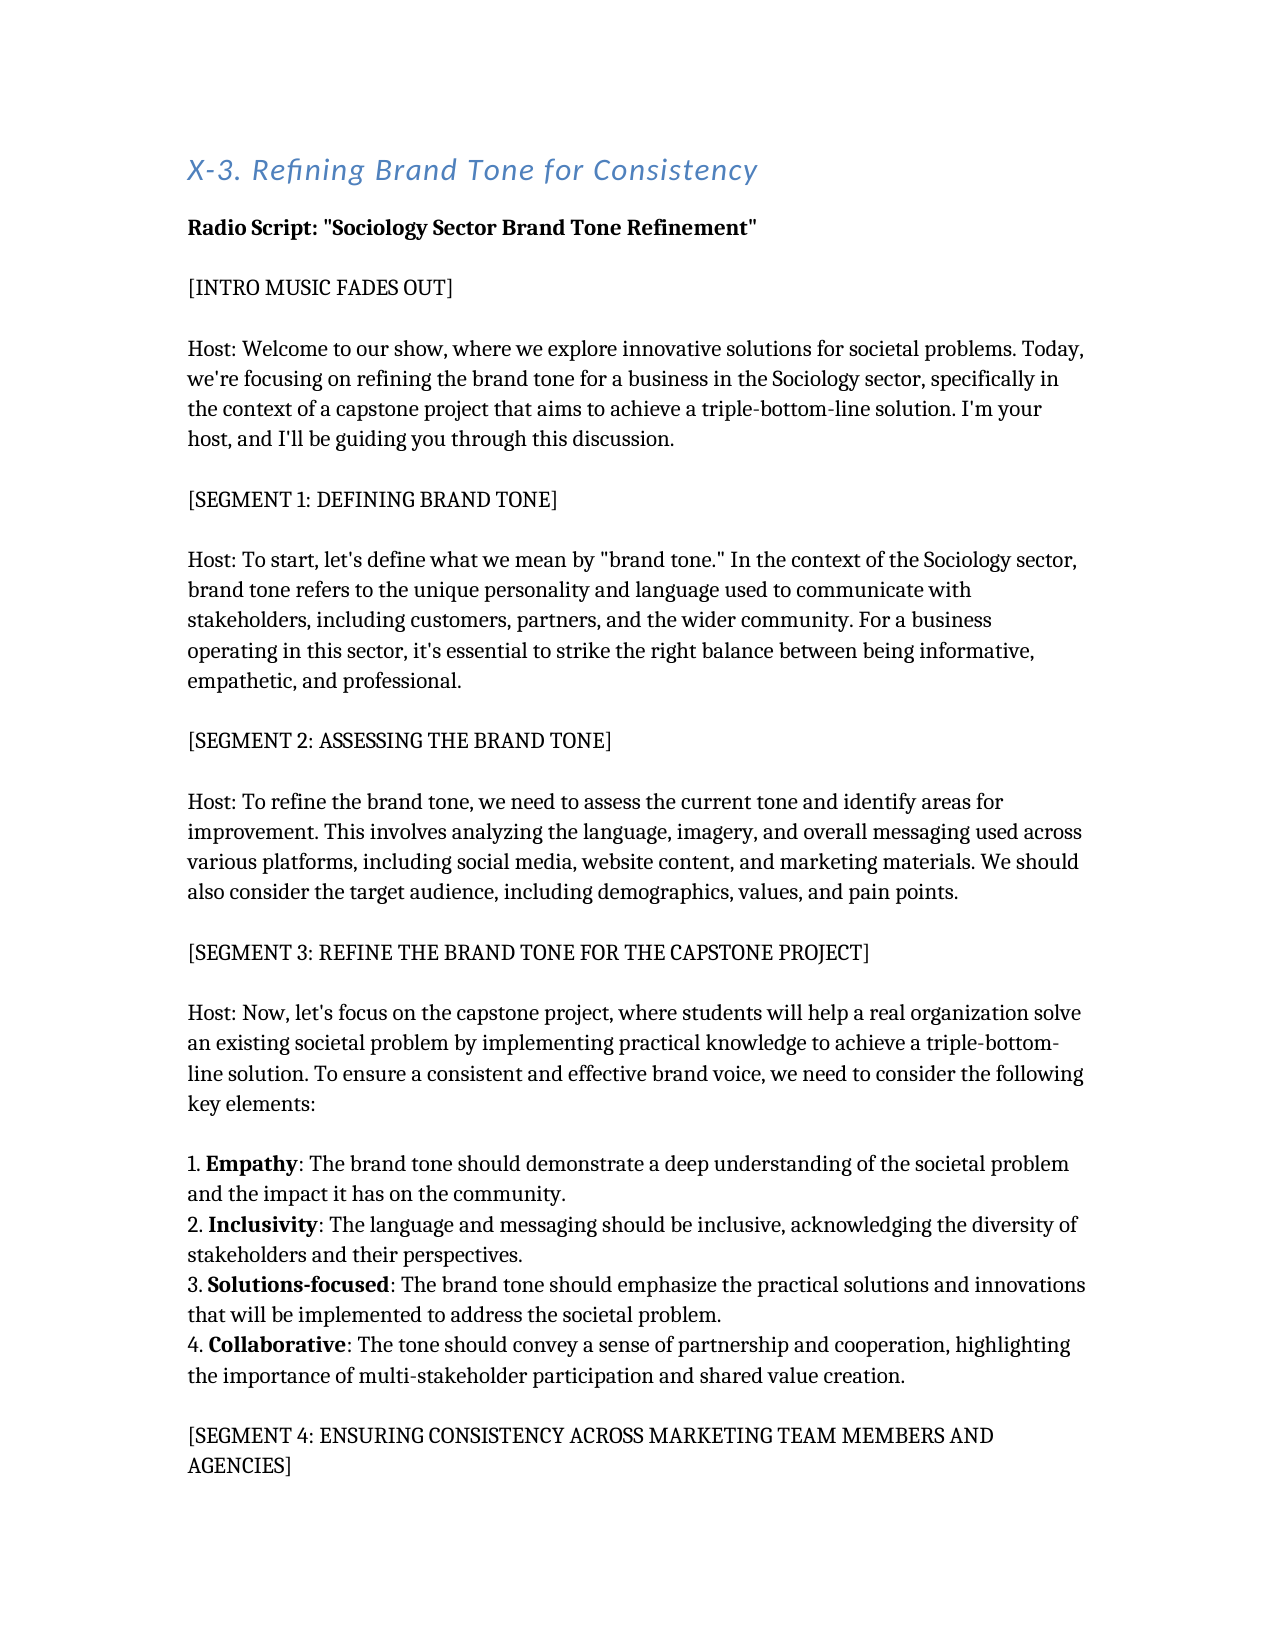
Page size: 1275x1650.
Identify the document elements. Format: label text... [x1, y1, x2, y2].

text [187, 214, 1087, 1479]
subtitle X-3. Refining Brand Tone for Consistency [187, 150, 1087, 188]
